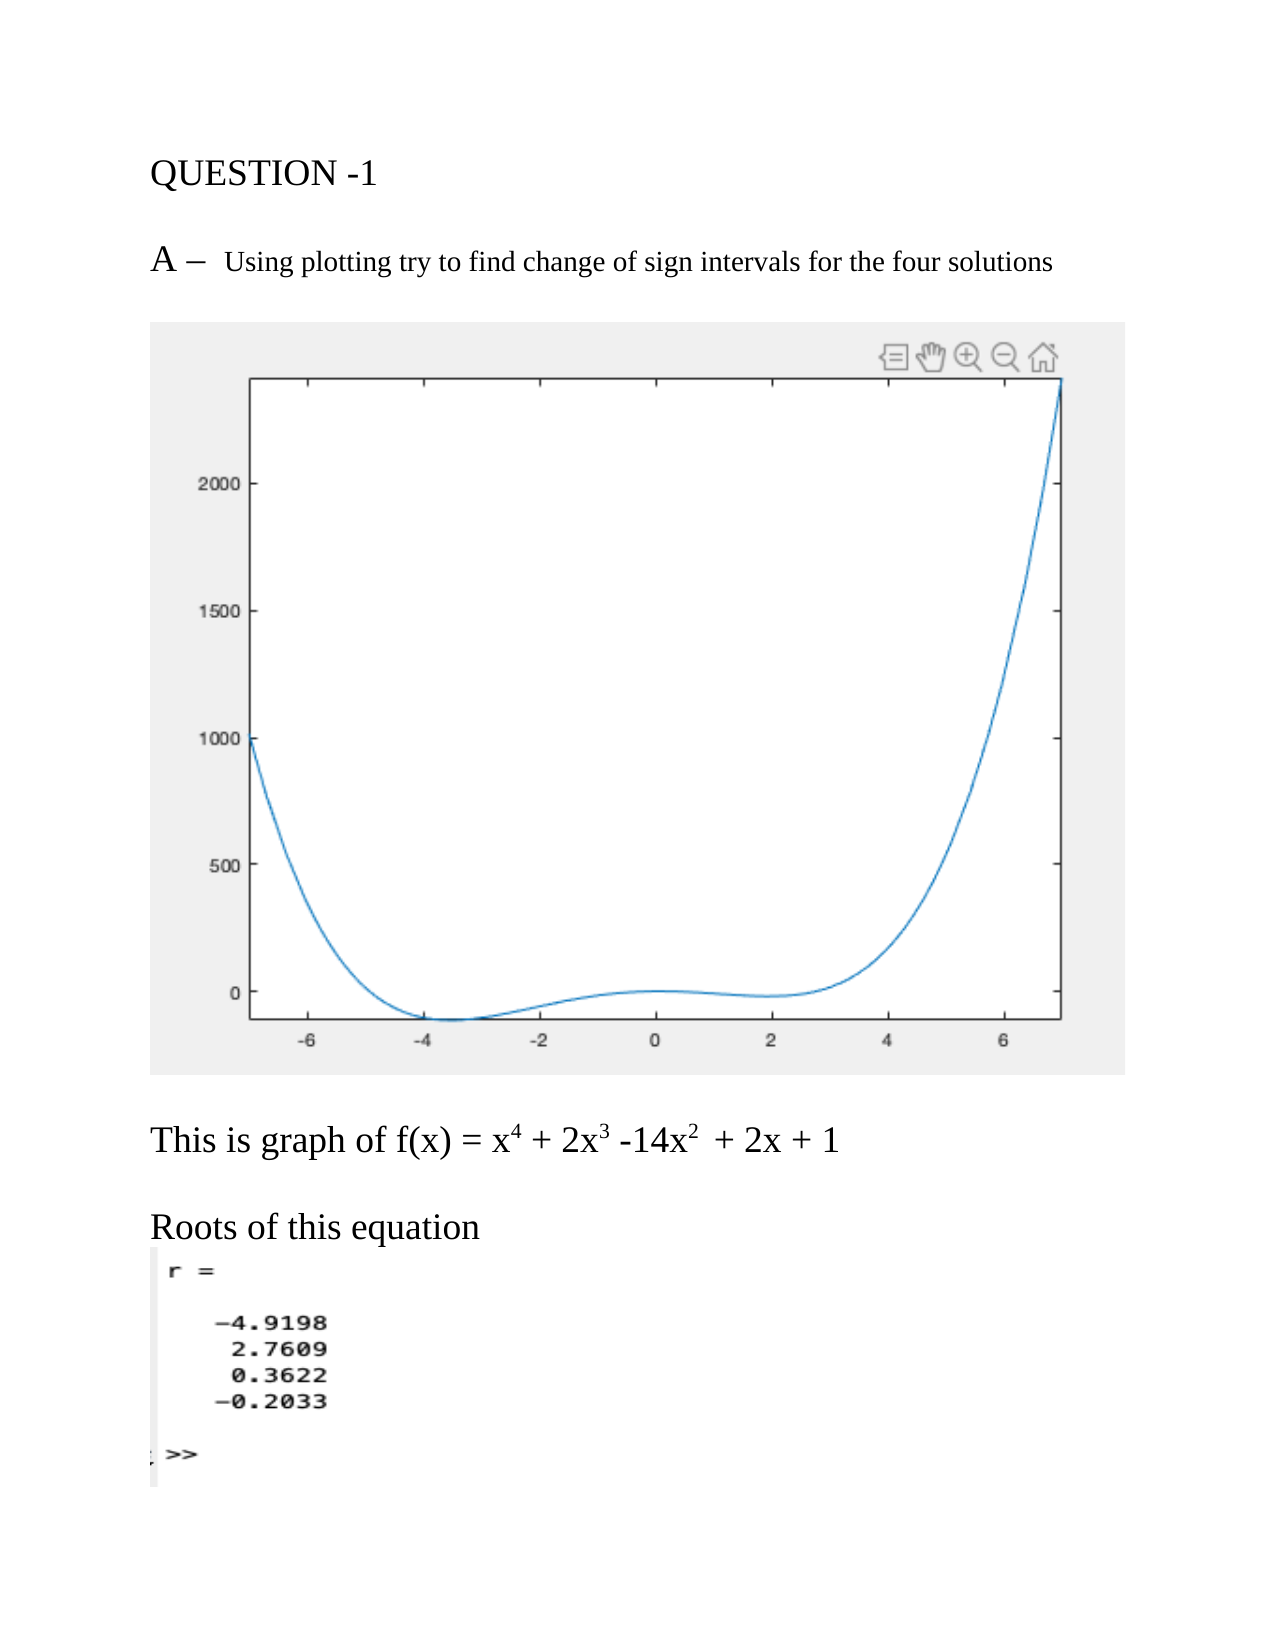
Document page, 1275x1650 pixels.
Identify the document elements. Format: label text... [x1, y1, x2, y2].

text QUESTION -1 [150, 150, 1125, 193]
text This is graph of f(x) = x4 + 2x3 -14x2 + 2x + 1 [150, 1118, 1125, 1161]
text Roots of this equation [150, 1204, 1125, 1247]
text A – Using plotting try to find change of sign intervals for the four solutions [150, 236, 1125, 279]
picture [150, 322, 1125, 1075]
picture [150, 1247, 532, 1487]
